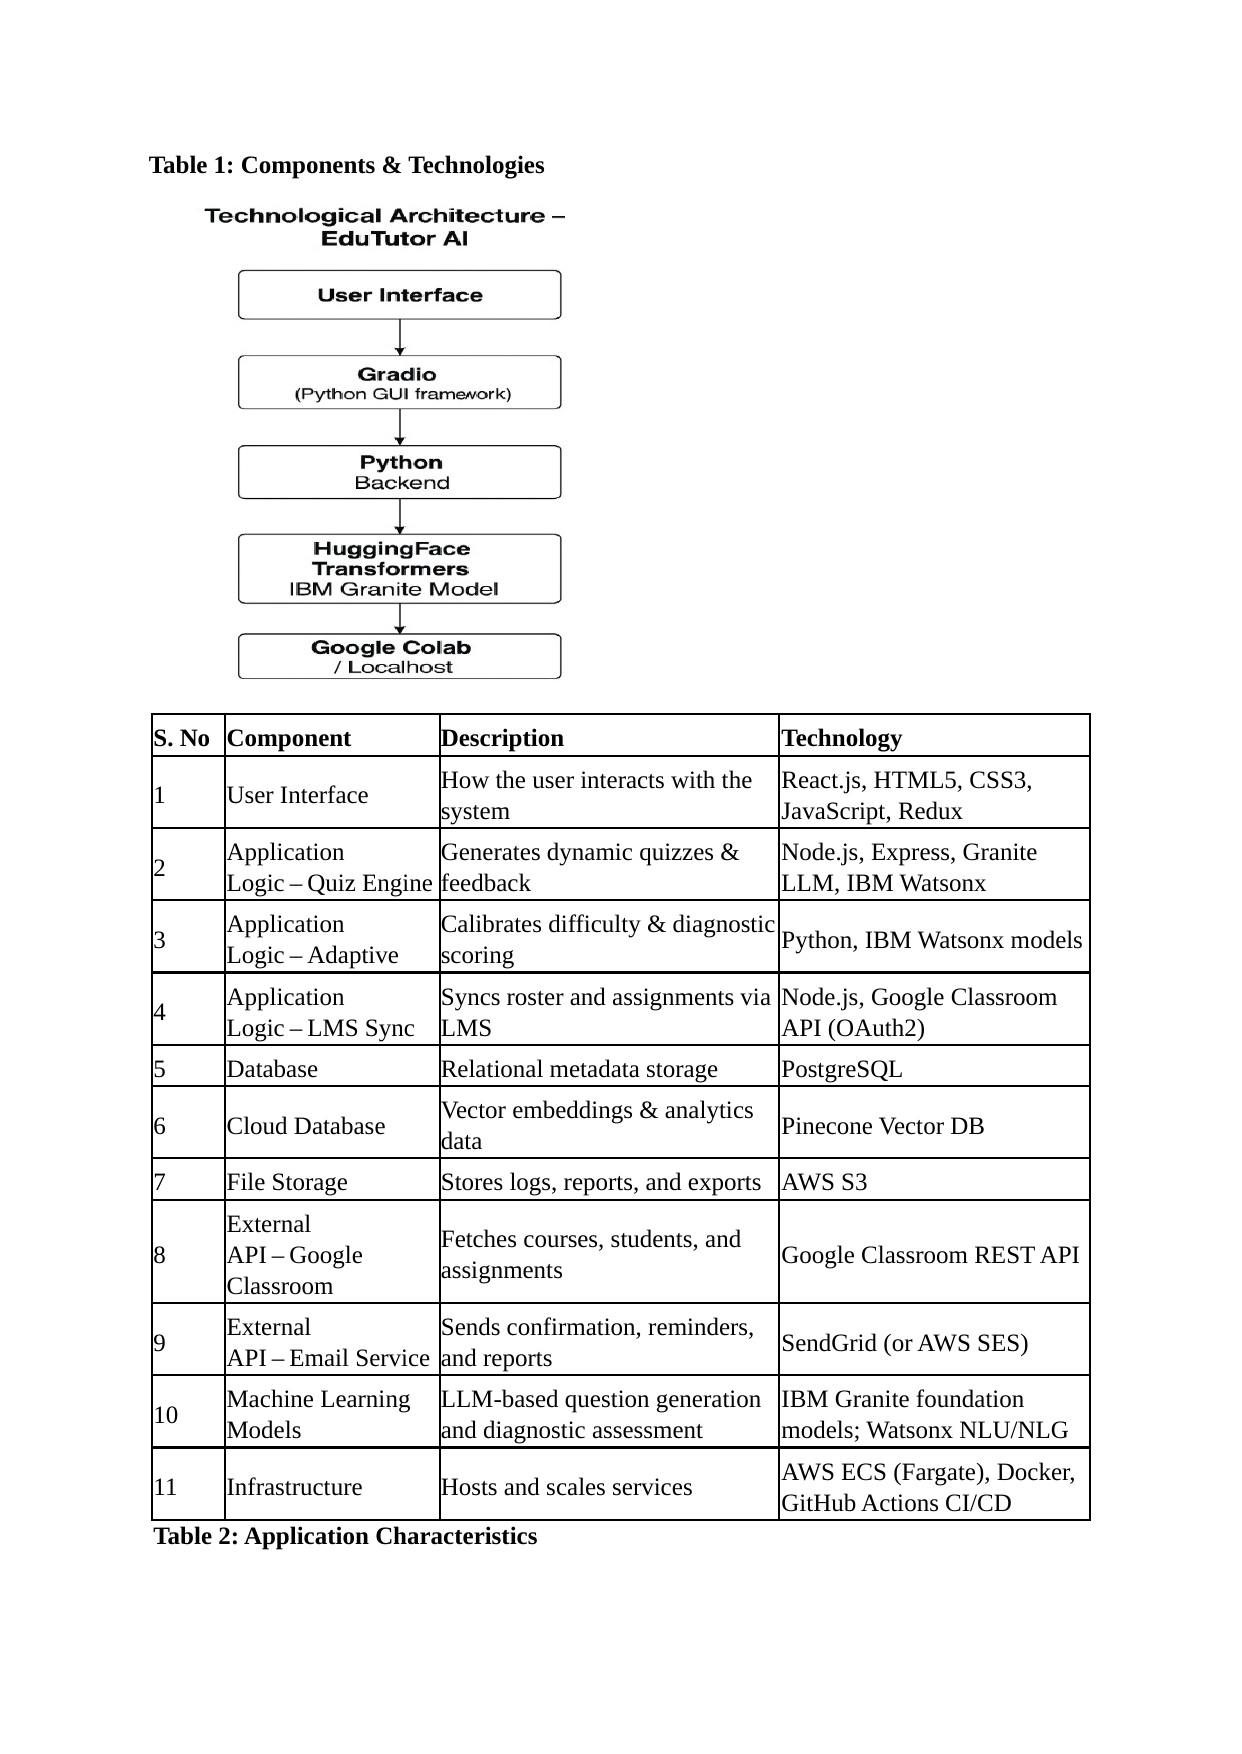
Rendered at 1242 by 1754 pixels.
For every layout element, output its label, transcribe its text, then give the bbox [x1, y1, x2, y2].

table_cell 8 [153, 1201, 224, 1302]
table_cell Application Logic – LMS Sync [226, 974, 439, 1044]
table_cell 9 [153, 1304, 224, 1374]
table_cell 1 [153, 757, 224, 827]
table_cell Calibrates difficulty & diagnostic scoring [441, 901, 778, 971]
table_cell Node.js, Express, Granite LLM, IBM Watsonx [780, 829, 1089, 899]
table_cell Application Logic – Quiz Engine [226, 829, 439, 899]
table_cell File Storage [226, 1159, 439, 1198]
table_cell LLM-based question generation and diagnostic assessment [441, 1376, 778, 1446]
table_cell AWS ECS (Fargate), Docker, GitHub Actions CI/CD [780, 1449, 1089, 1519]
table_cell Relational metadata storage [441, 1046, 778, 1085]
table_cell AWS S3 [780, 1159, 1089, 1198]
table_cell How the user interacts with the system [441, 757, 778, 827]
table_cell Fetches courses, students, and assignments [441, 1201, 778, 1302]
table_cell Vector embeddings & analytics data [441, 1087, 778, 1157]
table_cell 7 [153, 1159, 224, 1198]
table_cell External API – Email Service [226, 1304, 439, 1374]
table_cell Cloud Database [226, 1087, 439, 1157]
text Table 2: Application Characteristics [120, 1521, 537, 1549]
picture [162, 181, 640, 711]
table_cell 2 [153, 829, 224, 899]
table_cell 3 [153, 901, 224, 971]
table_header S. No [153, 715, 224, 754]
table_cell 5 [153, 1046, 224, 1085]
table_cell Node.js, Google Classroom API (OAuth2) [780, 974, 1089, 1044]
table_cell Database [226, 1046, 439, 1085]
table_cell Python, IBM Watsonx models [780, 901, 1089, 971]
table_cell 4 [153, 974, 224, 1044]
table_cell React.js, HTML5, CSS3, JavaScript, Redux [780, 757, 1089, 827]
table_cell 10 [153, 1376, 224, 1446]
table_cell Pinecone Vector DB [780, 1087, 1089, 1157]
table_cell Hosts and scales services [441, 1449, 778, 1519]
table_cell Google Classroom REST API [780, 1201, 1089, 1302]
table_header Component [226, 715, 439, 754]
table_cell 6 [153, 1087, 224, 1157]
table_header Description [441, 715, 778, 754]
subtitle Table 1: Components & Technologies [148, 150, 1090, 179]
table_cell Infrastructure [226, 1449, 439, 1519]
table_cell User Interface [226, 757, 439, 827]
table_cell External API – Google Classroom [226, 1201, 439, 1302]
table_cell Stores logs, reports, and exports [441, 1159, 778, 1198]
table_cell Machine Learning Models [226, 1376, 439, 1446]
table_cell Syncs roster and assignments via LMS [441, 974, 778, 1044]
table_cell Generates dynamic quizzes & feedback [441, 829, 778, 899]
table_header Technology [780, 715, 1089, 754]
table_cell IBM Granite foundation models; Watsonx NLU/NLG [780, 1376, 1089, 1446]
table_cell 11 [153, 1449, 224, 1519]
table_cell Application Logic – Adaptive [226, 901, 439, 971]
table_cell PostgreSQL [780, 1046, 1089, 1085]
table_cell SendGrid (or AWS SES) [780, 1304, 1089, 1374]
table_cell Sends confirmation, reminders, and reports [441, 1304, 778, 1374]
